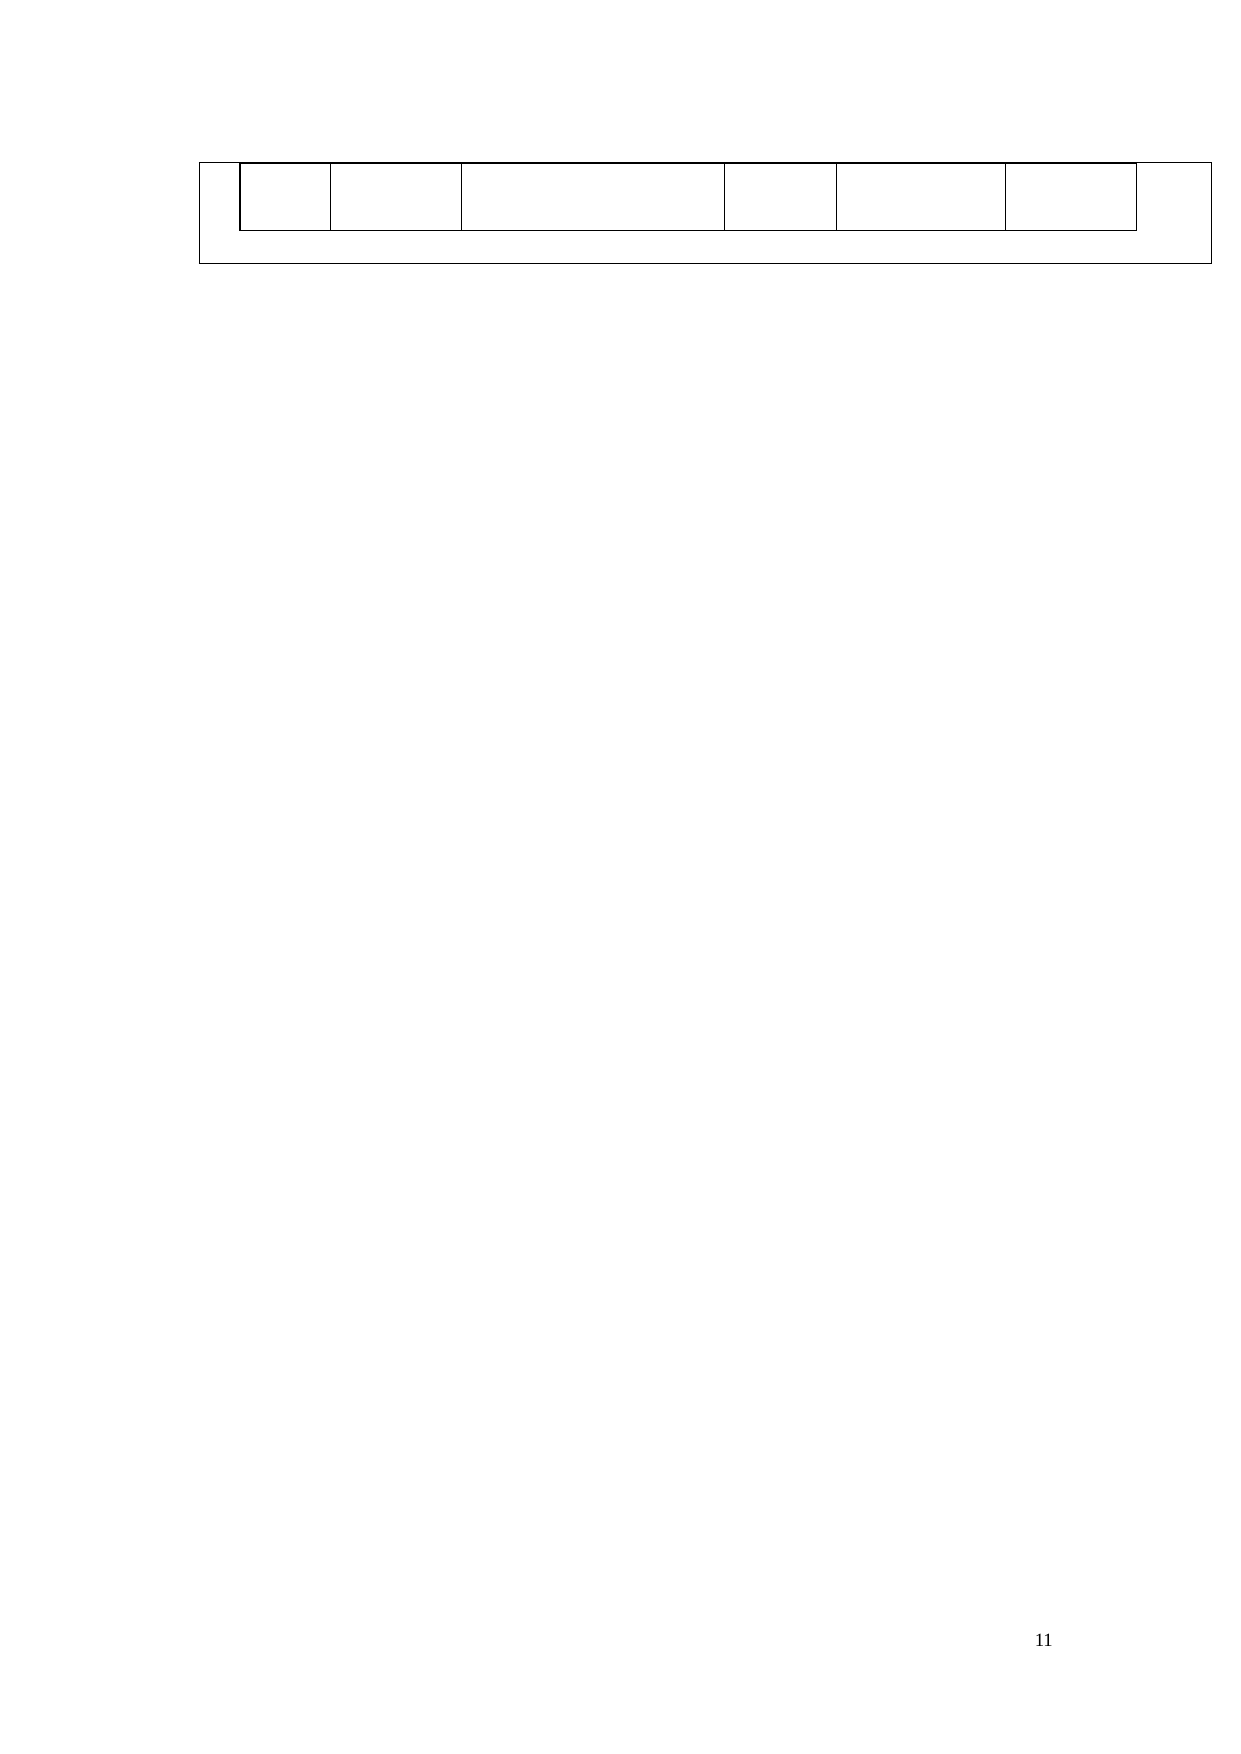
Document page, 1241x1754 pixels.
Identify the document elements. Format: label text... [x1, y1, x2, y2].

table_cell 成绩评定： [200, 163, 1211, 263]
